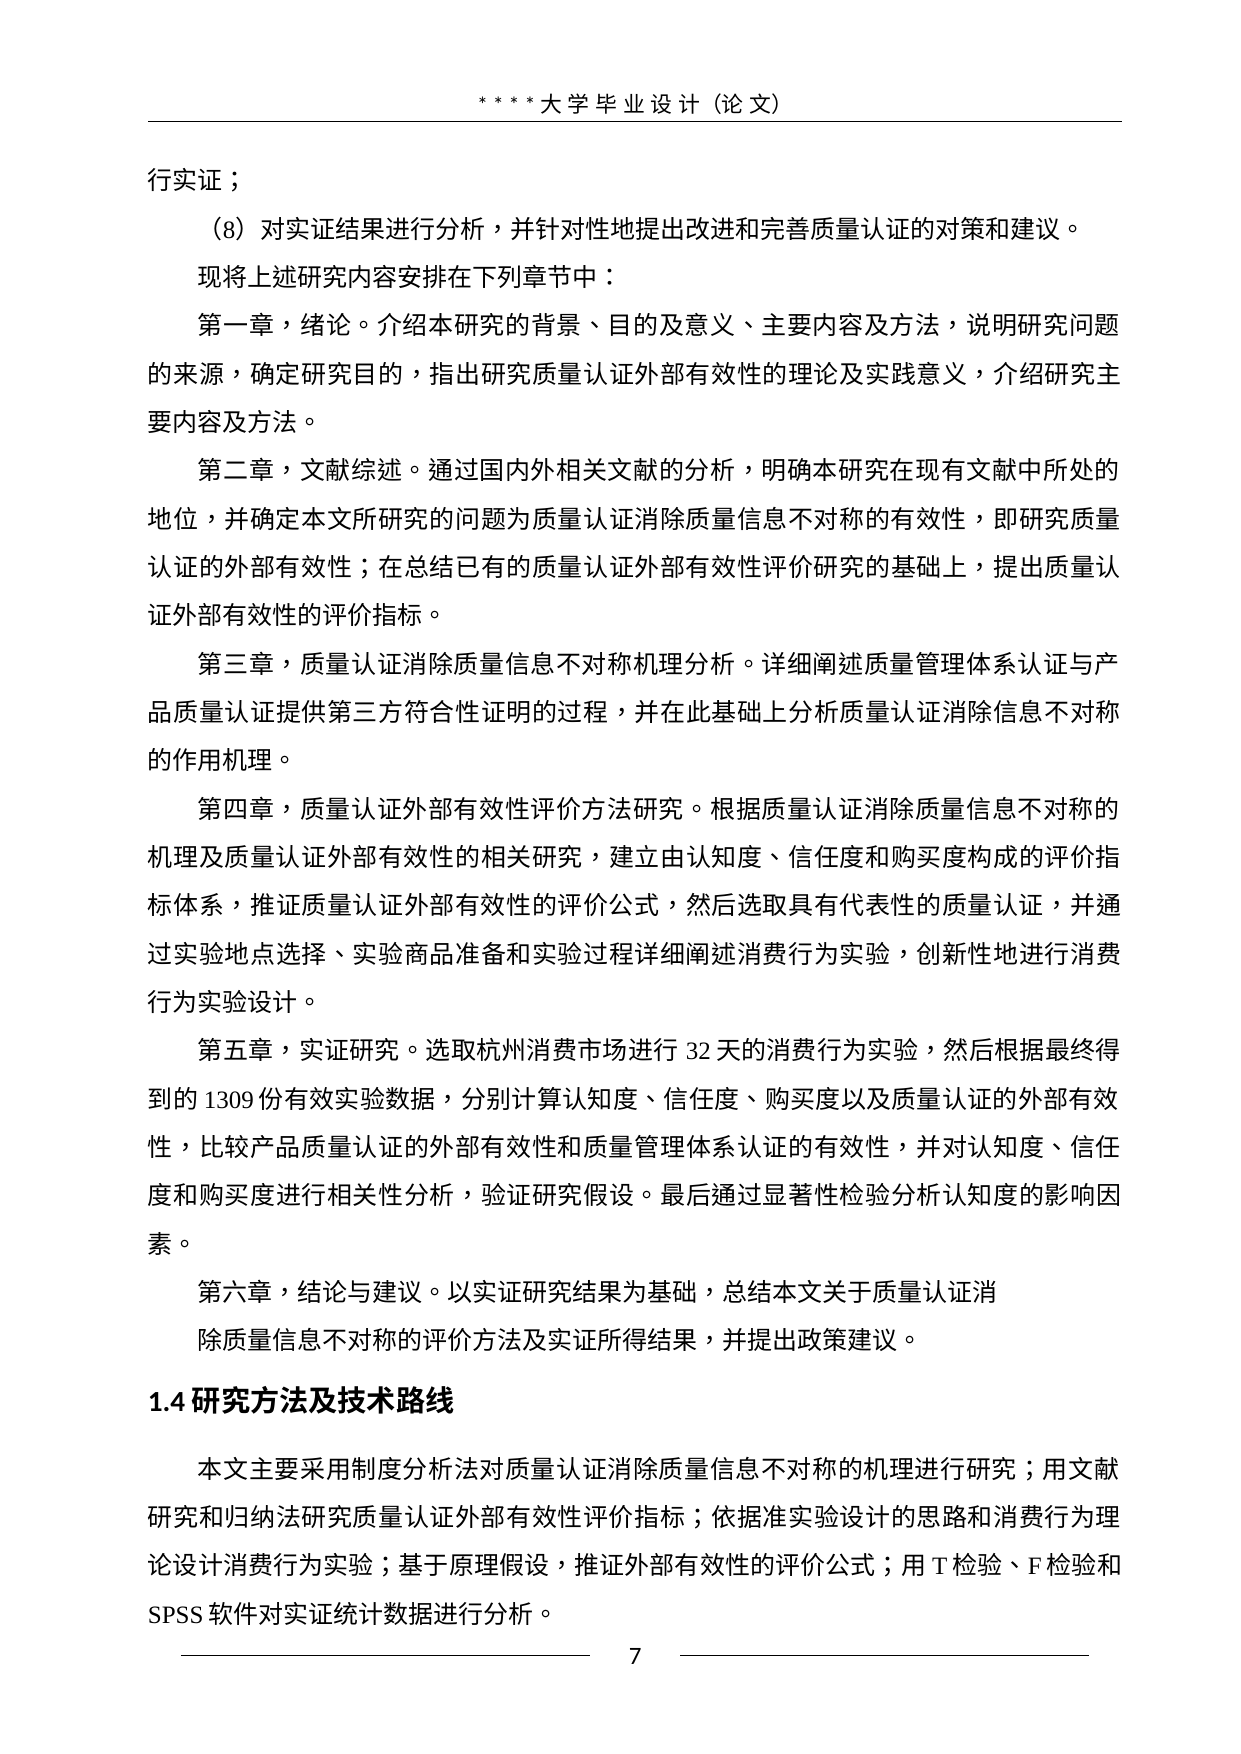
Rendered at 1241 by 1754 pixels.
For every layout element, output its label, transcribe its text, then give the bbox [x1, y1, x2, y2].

text 本文主要采用制度分析法对质量认证消除质量信息不对称的机理进行研究；用文献研究和归纳法研究质量认证外部有效性评价指标；依据准实验设计的思路和消费行为理论设计消费行为实验；基于原理假设，推证外部有效性的评价公式；用T检验、F检验和SPSS软件对实证统计数据进行分析。 [148, 1436, 1122, 1629]
text （8）对实证结果进行分析，并针对性地提出改进和完善质量认证的对策和建议。 [148, 196, 1122, 244]
text 第五章，实证研究。选取杭州消费市场进行32天的消费行为实验，然后根据最终得到的1309份有效实验数据，分别计算认知度、信任度、购买度以及质量认证的外部有效性，比较产品质量认证的外部有效性和质量管理体系认证的有效性，并对认知度、信任度和购买度进行相关性分析，验证研究假设。最后通过显著性检验分析认知度的影响因素。 [148, 1018, 1122, 1259]
text 第二章，文献综述。通过国内外相关文献的分析，明确本研究在现有文献中所处的地位，并确定本文所研究的问题为质量认证消除质量信息不对称的有效性，即研究质量认证的外部有效性；在总结已有的质量认证外部有效性评价研究的基础上，提出质量认证外部有效性的评价指标。 [148, 438, 1122, 631]
subtitle 1.4 研究方法及技术路线 [148, 1380, 1122, 1420]
text 第一章，绪论。介绍本研究的背景、目的及意义、主要内容及方法，说明研究问题的来源，确定研究目的，指出研究质量认证外部有效性的理论及实践意义，介绍研究主要内容及方法。 [148, 293, 1122, 438]
text 第六章，结论与建议。以实证研究结果为基础，总结本文关于质量认证消 [148, 1259, 1122, 1308]
text 第四章，质量认证外部有效性评价方法研究。根据质量认证消除质量信息不对称的机理及质量认证外部有效性的相关研究，建立由认知度、信任度和购买度构成的评价指标体系，推证质量认证外部有效性的评价公式，然后选取具有代表性的质量认证，并通过实验地点选择、实验商品准备和实验过程详细阐述消费行为实验，创新性地进行消费行为实验设计。 [148, 776, 1122, 1018]
text 现将上述研究内容安排在下列章节中： [148, 244, 1122, 293]
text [148, 148, 1122, 196]
text 除质量信息不对称的评价方法及实证所得结果，并提出政策建议。 [148, 1308, 1122, 1356]
text 第三章，质量认证消除质量信息不对称机理分析。详细阐述质量管理体系认证与产品质量认证提供第三方符合性证明的过程，并在此基础上分析质量认证消除信息不对称的作用机理。 [148, 631, 1122, 776]
